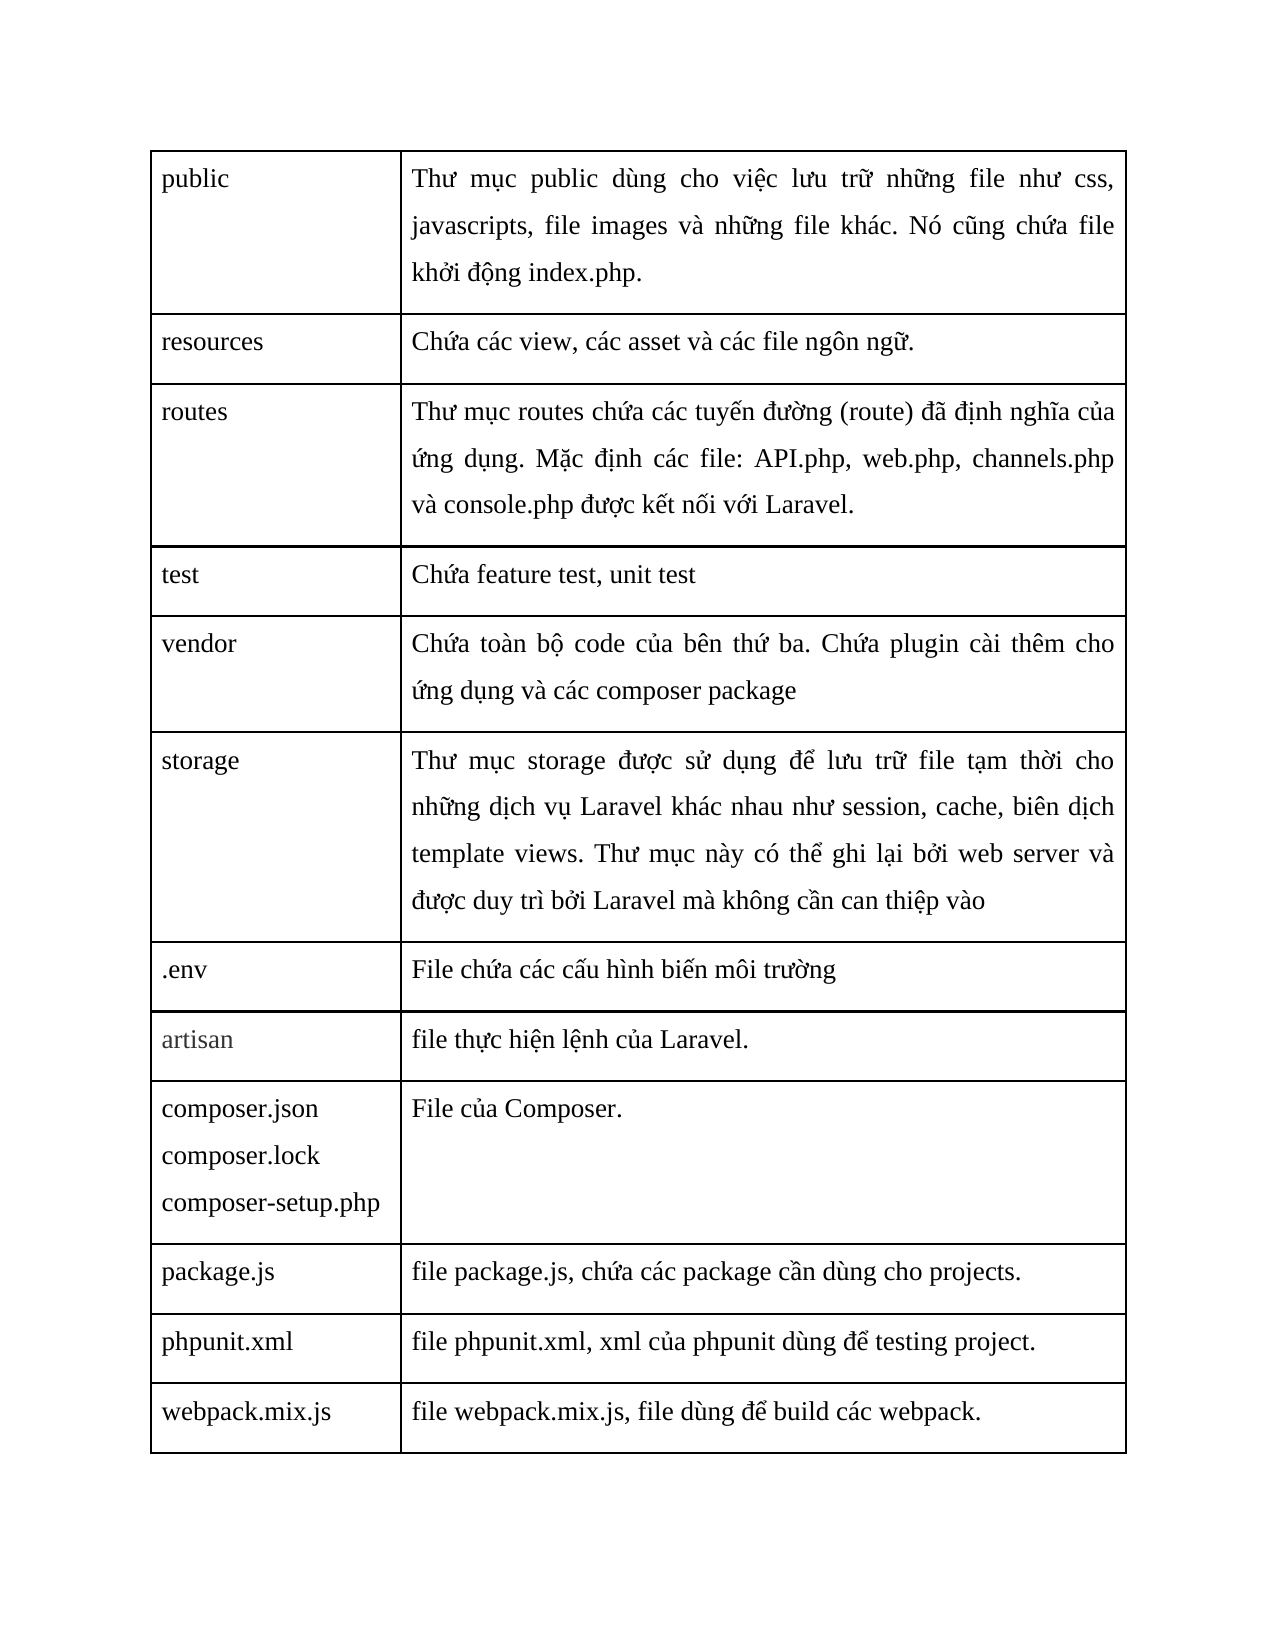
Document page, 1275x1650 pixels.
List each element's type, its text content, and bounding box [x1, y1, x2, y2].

table_cell routes [152, 385, 400, 545]
table_cell test [152, 548, 400, 615]
table_cell phpunit.xml [152, 1315, 400, 1382]
table_cell file phpunit.xml, xml của phpunit dùng để testing project. [402, 1315, 1125, 1382]
table_cell file thực hiện lệnh của Laravel. [402, 1013, 1125, 1080]
table_cell public [152, 152, 400, 313]
table_cell Thư mục public dùng cho việc lưu trữ những file như css, javascripts, file images và những file khác. Nó cũng chứa file khởi động index.php. [402, 152, 1125, 313]
table_cell package.js [152, 1245, 400, 1312]
table_cell Thư mục storage được sử dụng để lưu trữ file tạm thời cho những dịch vụ Laravel khác nhau như session, cache, biên dịch template views. Thư mục này có thể ghi lại bởi web server và được duy trì bởi Laravel mà không cần can thiệp vào [402, 733, 1125, 941]
table_cell Thư mục routes chứa các tuyến đường (route) đã định nghĩa của ứng dụng. Mặc định các file: API.php, web.php, channels.php và console.php được kết nối với Laravel. [402, 385, 1125, 545]
table_cell File của Composer. [402, 1082, 1125, 1243]
table_cell file webpack.mix.js, file dùng để build các webpack. [402, 1384, 1125, 1452]
table_cell composer.json composer.lock composer-setup.php [152, 1082, 400, 1243]
table_cell webpack.mix.js [152, 1384, 400, 1452]
table_cell storage [152, 733, 400, 941]
table_cell File chứa các cấu hình biến môi trường [402, 943, 1125, 1010]
table_cell .env [152, 943, 400, 1010]
table_cell file package.js, chứa các package cần dùng cho projects. [402, 1245, 1125, 1312]
table_cell Chứa toàn bộ code của bên thứ ba. Chứa plugin cài thêm cho ứng dụng và các composer package [402, 617, 1125, 731]
table_cell Chứa feature test, unit test [402, 548, 1125, 615]
table_cell Chứa các view, các asset và các file ngôn ngữ. [402, 315, 1125, 382]
table_cell vendor [152, 617, 400, 731]
table_cell resources [152, 315, 400, 382]
table_cell artisan [152, 1013, 400, 1080]
